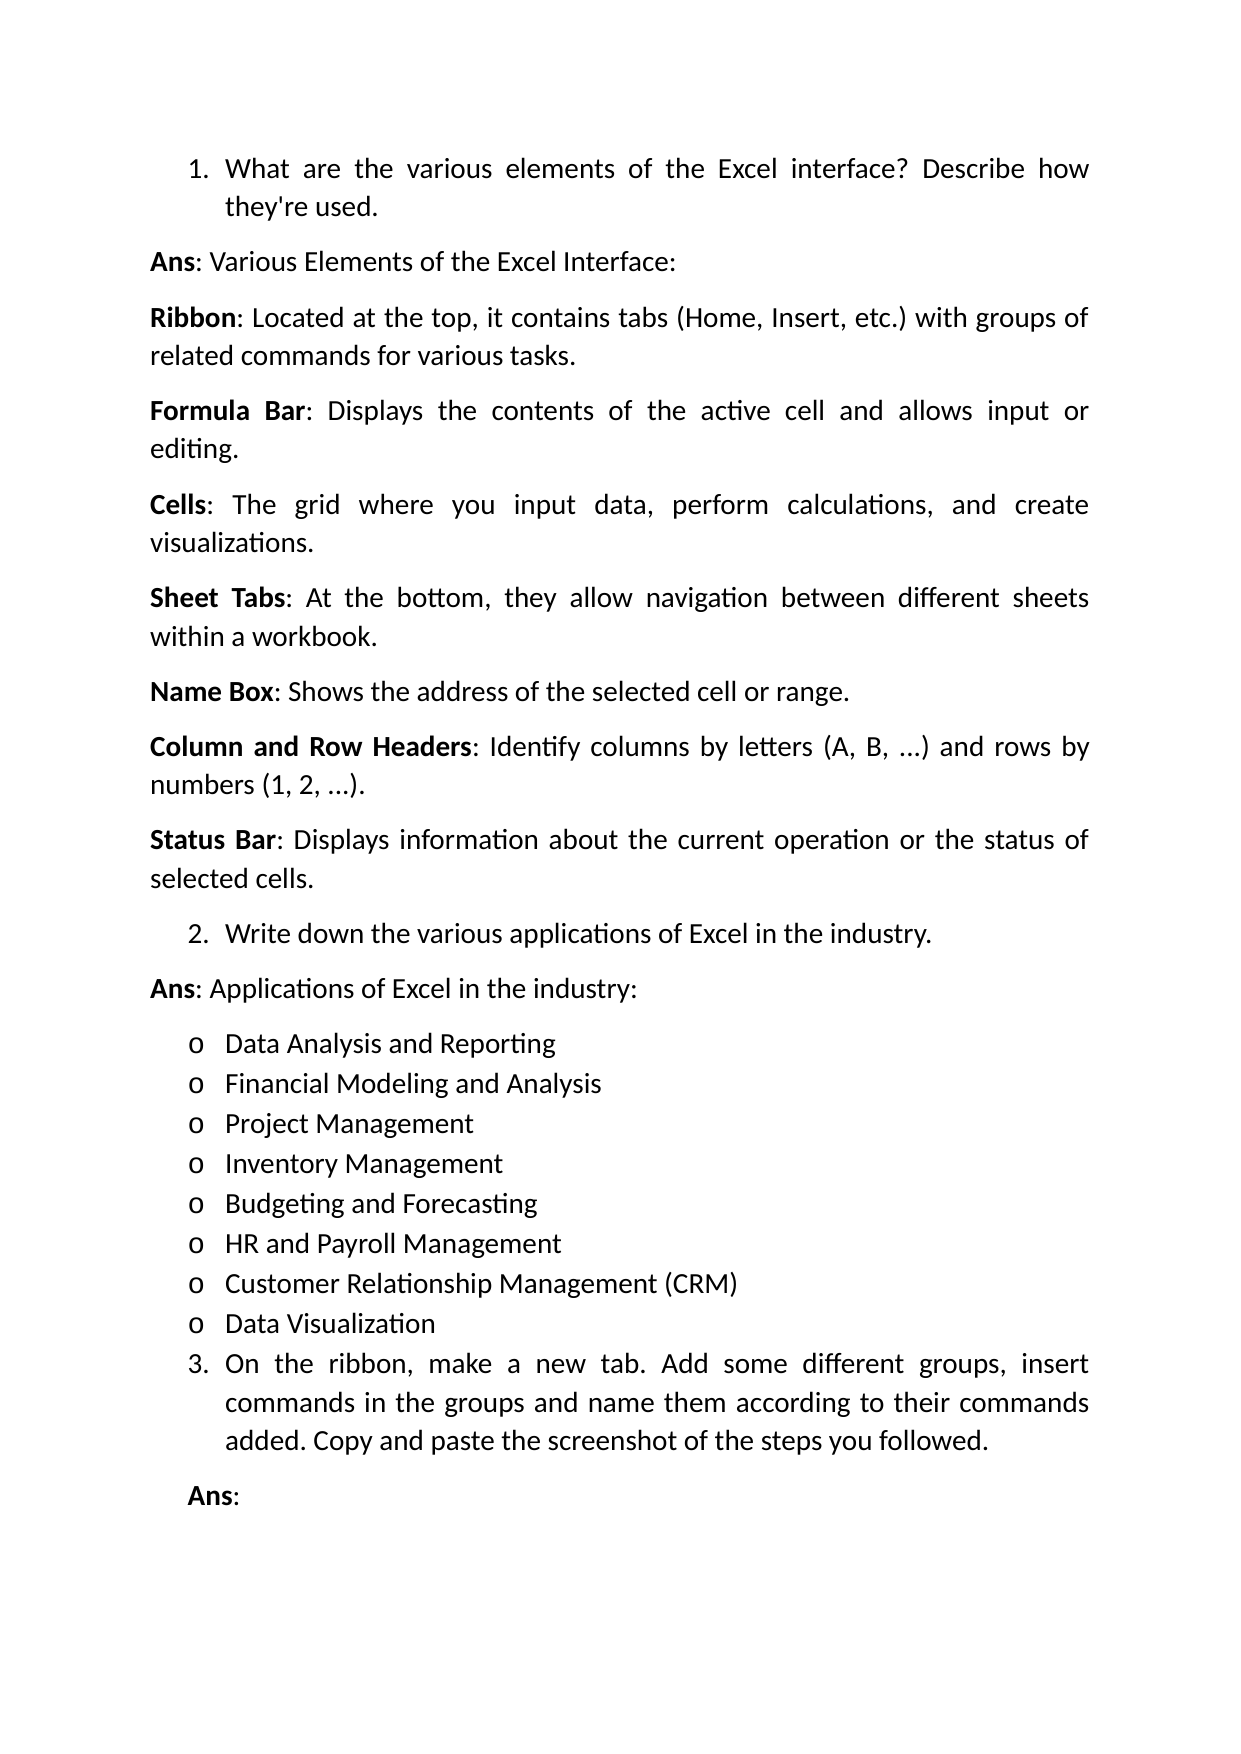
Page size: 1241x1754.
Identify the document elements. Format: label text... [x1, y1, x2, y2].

list Project Management [187, 1105, 1090, 1142]
list On the ribbon, make a new tab. Add some different groups, insert commands in the groups and name them according to their commands added. Copy and paste the screenshot of the steps you followed. [187, 1345, 1090, 1458]
text Column and Row Headers: Identify columns by letters (A, B, ...) and rows by numbers (1, 2, ...). [150, 728, 1090, 802]
text Ans: [187, 1477, 1090, 1513]
list Data Analysis and Reporting [187, 1025, 1090, 1062]
list Write down the various applications of Excel in the industry. [187, 915, 1090, 951]
list Budgeting and Forecasting [187, 1185, 1090, 1222]
list Inventory Management [187, 1145, 1090, 1182]
text Ribbon: Located at the top, it contains tabs (Home, Insert, etc.) with groups of related commands for various tasks. [150, 299, 1090, 373]
list Financial Modeling and Analysis [187, 1065, 1090, 1102]
text Ans: Applications of Excel in the industry: [150, 970, 1090, 1006]
text Ans: Various Elements of the Excel Interface: [150, 243, 1090, 279]
text Status Bar: Displays information about the current operation or the status of selected cells. [150, 821, 1090, 896]
text Cells: The grid where you input data, perform calculations, and create visualizations. [150, 486, 1090, 560]
text Sheet Tabs: At the bottom, they allow navigation between different sheets within a workbook. [150, 579, 1090, 653]
list HR and Payroll Management [187, 1225, 1090, 1262]
list Data Visualization [187, 1305, 1090, 1342]
text Name Box: Shows the address of the selected cell or range. [150, 673, 1090, 708]
list Customer Relationship Management (CRM) [187, 1265, 1090, 1302]
list What are the various elements of the Excel interface? Describe how they're used. [187, 150, 1090, 224]
text Formula Bar: Displays the contents of the active cell and allows input or editing. [150, 392, 1090, 466]
